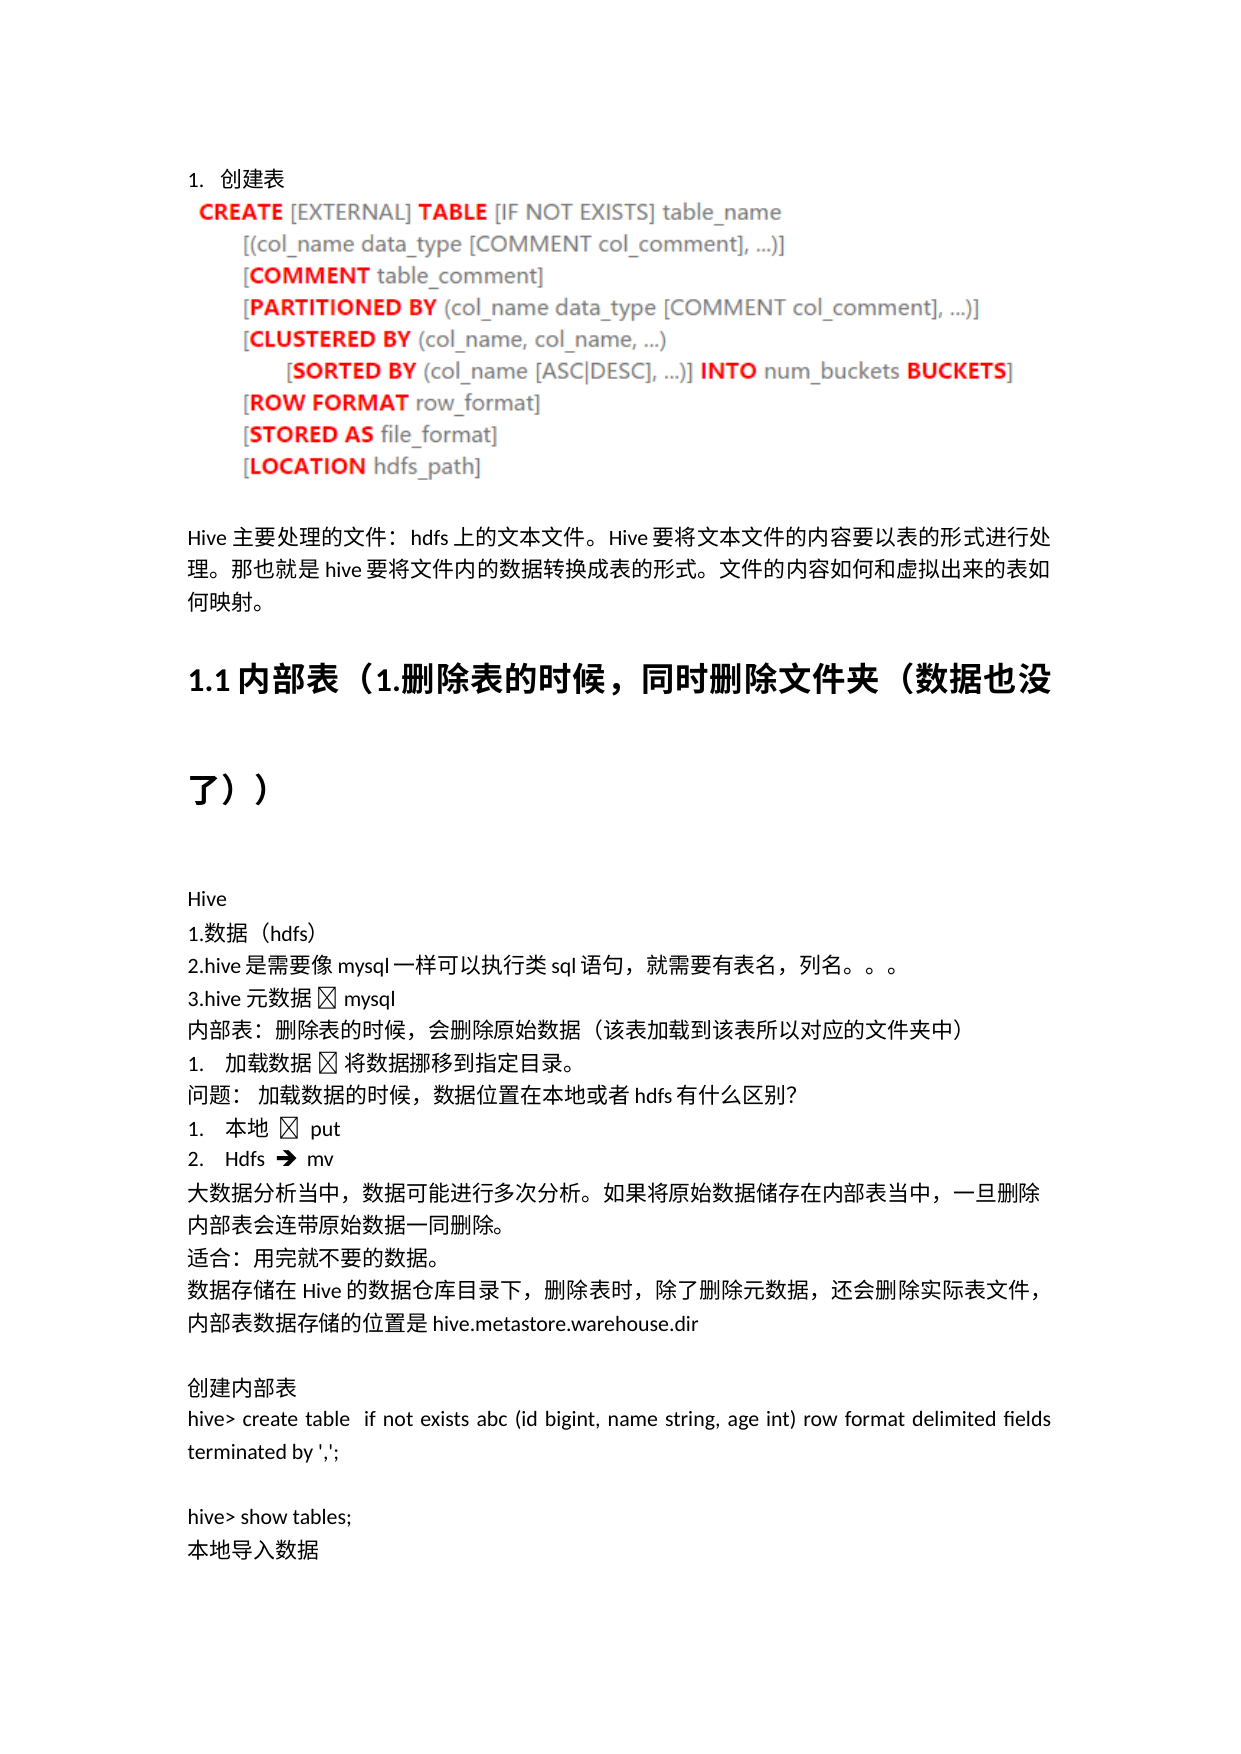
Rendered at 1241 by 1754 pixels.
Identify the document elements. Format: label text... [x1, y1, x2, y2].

text 数据存储在Hive的数据仓库目录下，删除表时，除了删除元数据，还会删除实际表文件，内部表数据存储的位置是hive.metastore.warehouse.dir [187, 1273, 1053, 1338]
text 大数据分析当中，数据可能进行多次分析。如果将原始数据储存在内部表当中，一旦删除 [187, 1175, 1053, 1208]
text 1.数据（hdfs） [187, 915, 1053, 948]
text 问题： 加载数据的时候，数据位置在本地或者hdfs有什么区别？ [187, 1078, 1053, 1110]
text hive> create table if not exists abc (id bigint, name string, age int) row format delimited fields terminated by ','; [187, 1403, 1053, 1468]
subtitle 内部表（1.删除表的时候，同时删除文件夹（数据也没了）） [187, 644, 1053, 821]
list 本地 put [187, 1110, 1053, 1143]
picture [187, 194, 1053, 493]
text 适合：用完就不要的数据。 [187, 1240, 1053, 1273]
text 2.hive是需要像mysql一样可以执行类sql语句，就需要有表名，列名。。。 [187, 948, 1053, 980]
text 创建内部表 [187, 1370, 1053, 1403]
text Hive [187, 883, 1053, 915]
text hive> show tables; [187, 1500, 1053, 1533]
text Hive 主要处理的文件：hdfs上的文本文件。Hive要将文本文件的内容要以表的形式进行处理。那也就是hive要将文件内的数据转换成表的形式。文件的内容如何和虚拟出来的表如何映射。 [187, 519, 1053, 617]
list 加载数据 将数据挪移到指定目录。 [187, 1045, 1053, 1078]
list 创建表 [187, 162, 1053, 194]
text 本地导入数据 [187, 1533, 1053, 1565]
text 内部表：删除表的时候，会删除原始数据（该表加载到该表所以对应的文件夹中） [187, 1013, 1053, 1045]
text 3.hive 元数据 mysql [187, 980, 1053, 1013]
list Hdfs mv [187, 1143, 1053, 1175]
text 内部表会连带原始数据一同删除。 [187, 1208, 1053, 1240]
